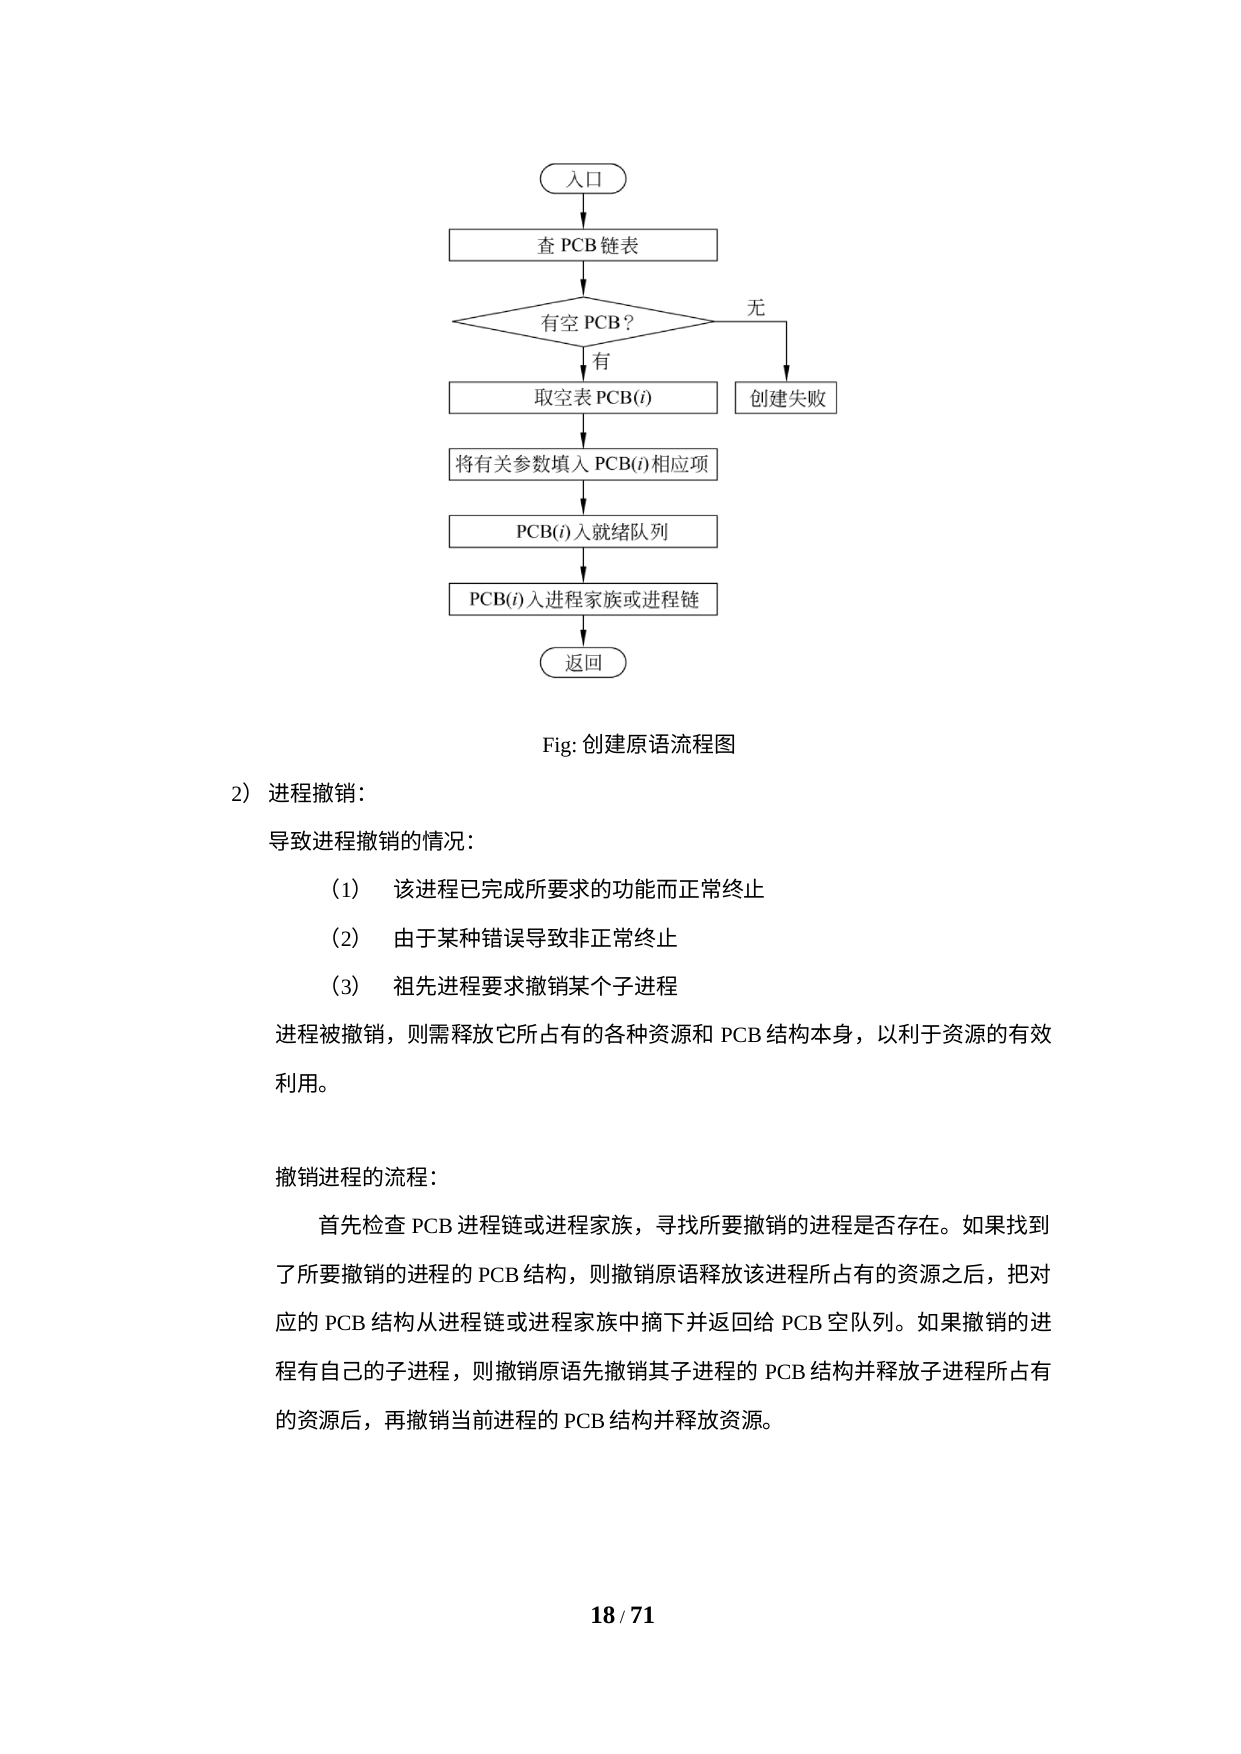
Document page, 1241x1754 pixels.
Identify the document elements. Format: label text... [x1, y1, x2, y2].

list 进程撤销： [231, 775, 1053, 808]
picture [431, 160, 847, 686]
text 首先检查PCB进程链或进程家族，寻找所要撤销的进程是否存在。如果找到了所要撤销的进程的PCB结构，则撤销原语释放该进程所占有的资源之后，把对应的PCB结构从进程链或进程家族中摘下并返回给PCB空队列。如果撤销的进程有自己的子进程，则撤销原语先撤销其子进程的PCB结构并释放子进程所占有的资源后，再撤销当前进程的PCB结构并释放资源。 [275, 1207, 1053, 1435]
list 该进程已完成所要求的功能而正常终止 [319, 872, 1053, 904]
text 进程被撤销，则需释放它所占有的各种资源和PCB结构本身，以利于资源的有效利用。 [275, 1017, 1053, 1098]
list 由于某种错误导致非正常终止 [319, 920, 1053, 953]
list 祖先进程要求撤销某个子进程 [319, 969, 1053, 1001]
list Fig: 创建原语流程图 [225, 727, 1053, 759]
list 导致进程撤销的情况： [269, 824, 1053, 856]
text 撤销进程的流程： [275, 1159, 1053, 1192]
